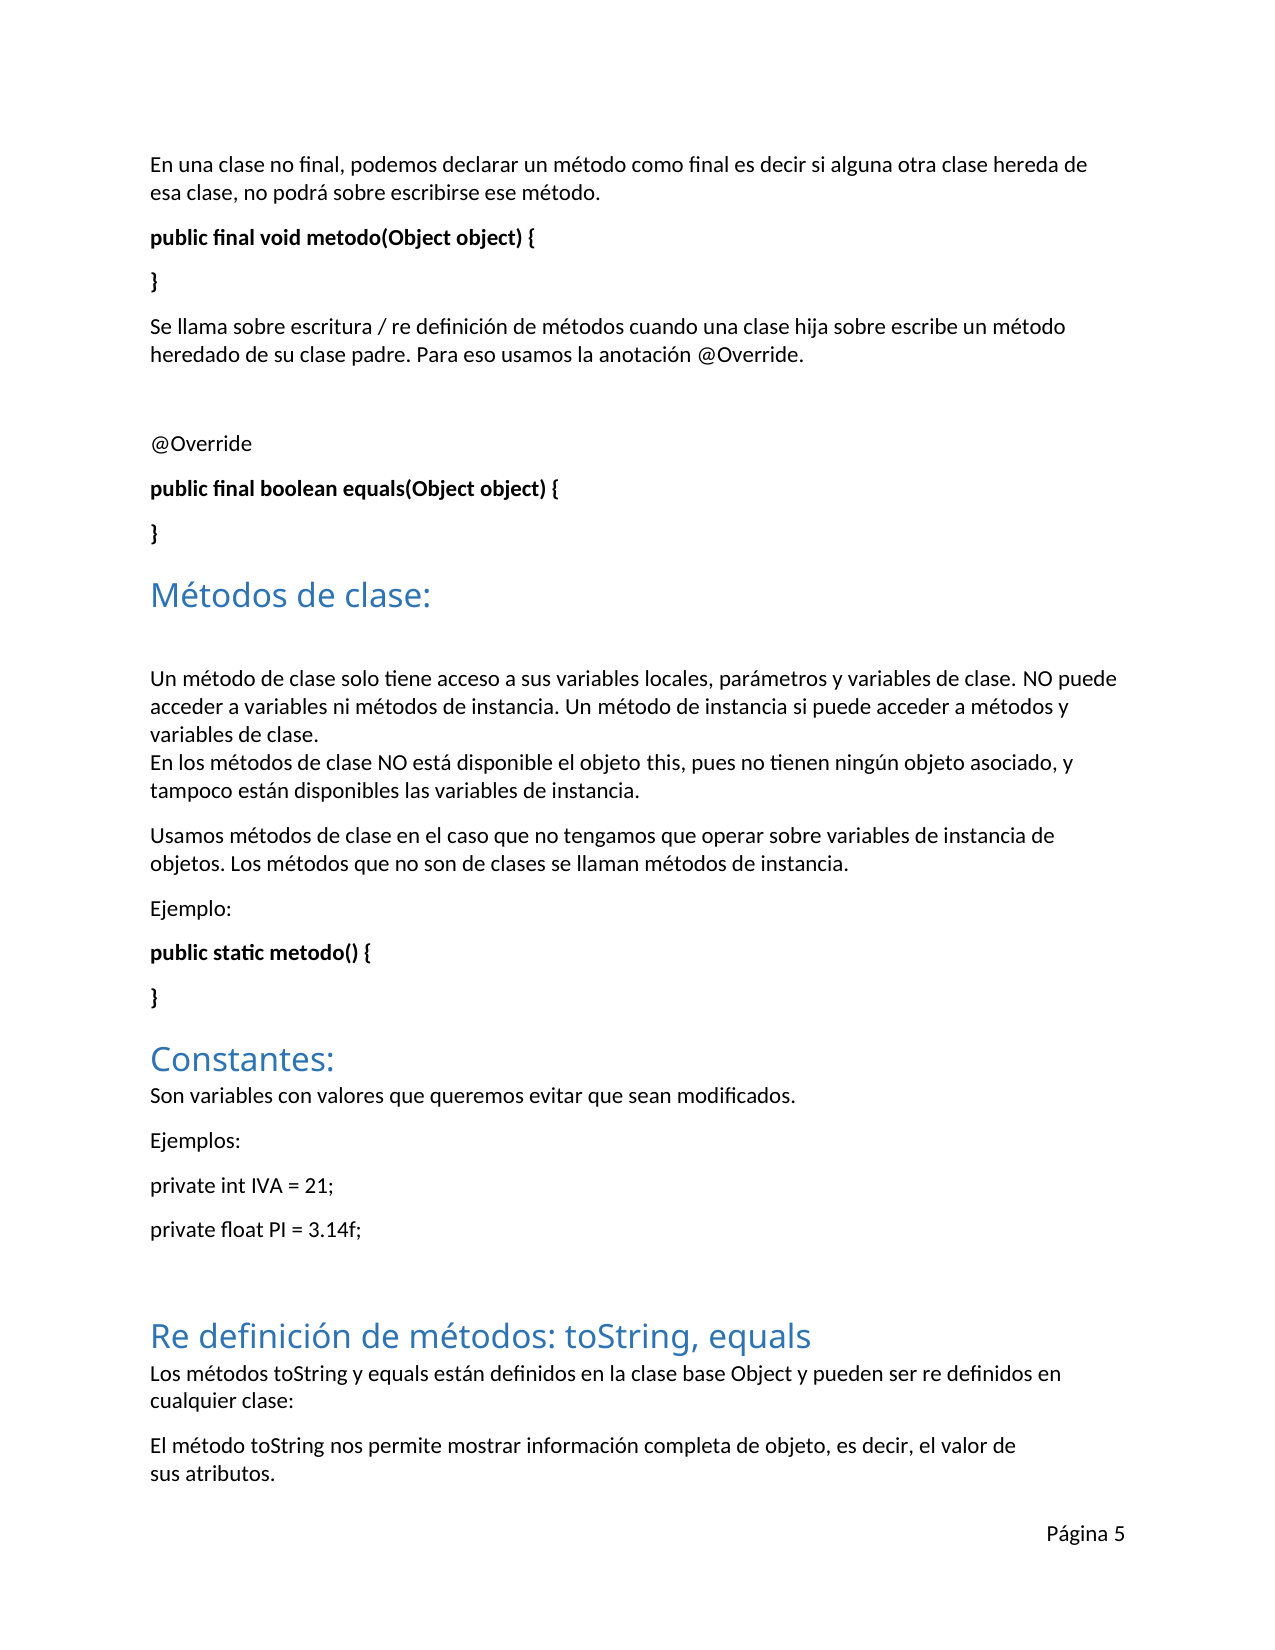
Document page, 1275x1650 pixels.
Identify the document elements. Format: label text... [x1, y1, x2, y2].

text private int IVA = 21; [150, 1171, 1125, 1199]
text } [150, 983, 1125, 1011]
text } [150, 519, 1125, 547]
subtitle Constantes: [150, 1036, 1125, 1081]
text Los métodos toString y equals están definidos en la clase base Object y pueden ser re definidos en cualquier clase: [150, 1359, 1125, 1415]
text public final boolean equals(Object object) { [150, 474, 1125, 502]
text Usamos métodos de clase en el caso que no tengamos que operar sobre variables de instancia de objetos. Los métodos que no son de clases se llaman métodos de instancia. [150, 821, 1125, 877]
text En los métodos de clase NO está disponible el objeto this, pues no tienen ningún objeto asociado, y tampoco están disponibles las variables de instancia. [150, 748, 1125, 804]
text Ejemplos: [150, 1126, 1125, 1154]
subtitle Re definición de métodos: toString, equals [150, 1313, 1125, 1359]
text En una clase no final, podemos declarar un método como final es decir si alguna otra clase hereda de esa clase, no podrá sobre escribirse ese método. [150, 150, 1125, 206]
subtitle Métodos de clase: [150, 572, 1125, 617]
text Son variables con valores que queremos evitar que sean modificados. [150, 1081, 1125, 1109]
text Un método de clase solo tiene acceso a sus variables locales, parámetros y variables de clase. NO puede acceder a variables ni métodos de instancia. Un método de instancia si puede acceder a métodos y variables de clase. [150, 664, 1125, 748]
text public static metodo() { [150, 938, 1125, 966]
text Ejemplo: [150, 894, 1125, 922]
text El método toString nos permite mostrar información completa de objeto, es decir, el valor de sus atributos. [150, 1431, 1125, 1487]
text Se llama sobre escritura / re definición de métodos cuando una clase hija sobre escribe un método heredado de su clase padre. Para eso usamos la anotación @Override. [150, 312, 1125, 368]
text private float PI = 3.14f; [150, 1216, 1125, 1243]
text } [150, 267, 1125, 295]
text @Override [150, 429, 1125, 457]
text public final void metodo(Object object) { [150, 223, 1125, 251]
